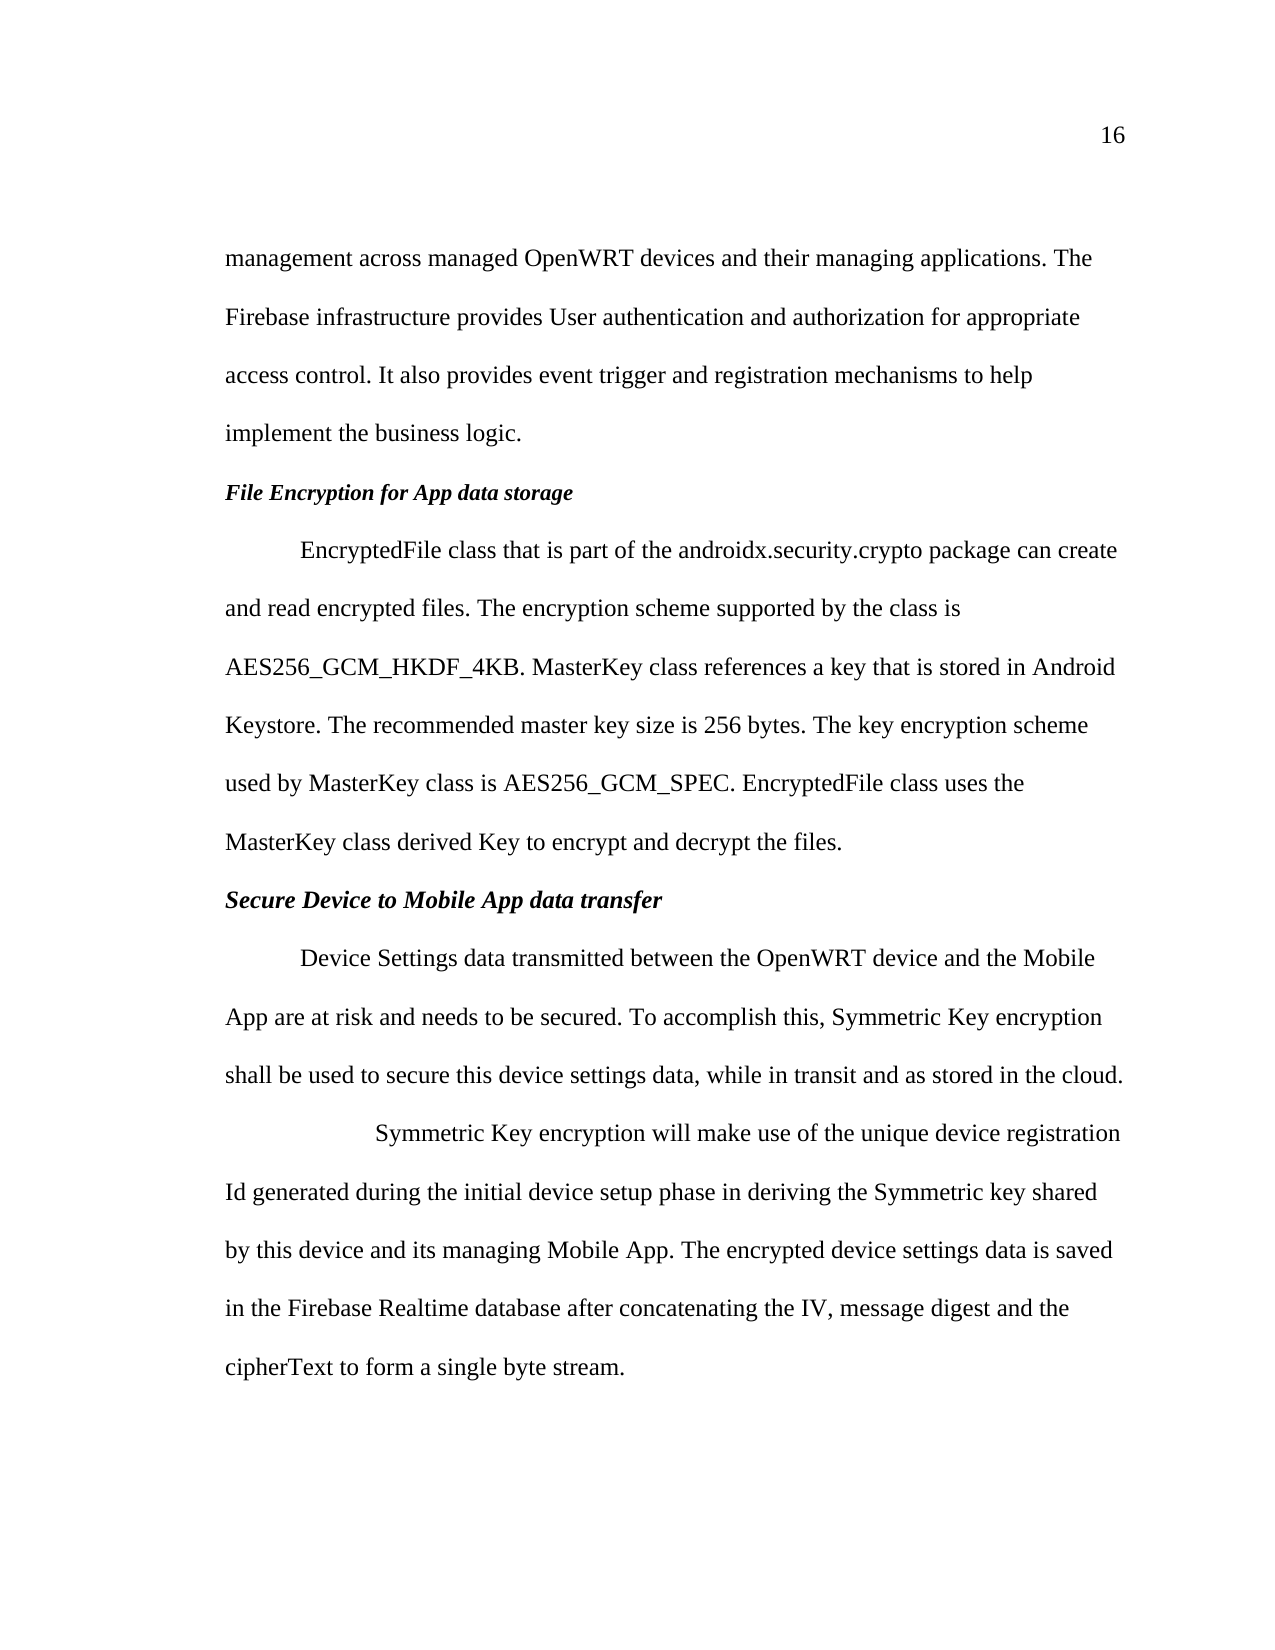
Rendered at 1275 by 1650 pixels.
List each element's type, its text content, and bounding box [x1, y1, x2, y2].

subtitle File Encryption for App data storage [225, 453, 1125, 512]
text Symmetric Key encryption will make use of the unique device registration Id generated during the initial device setup phase in deriving the Symmetric key shared by this device and its managing Mobile App. The encrypted device settings data is saved in the Firebase Realtime database after concatenating the IV, message digest and the cipherText to form a single byte stream. [225, 1095, 1125, 1387]
text Device Settings data transmitted between the OpenWRT device and the Mobile App are at risk and needs to be secured. To accomplish this, Symmetric Key encryption shall be used to secure this device settings data, while in transit and as stored in the cloud. [225, 920, 1125, 1095]
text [225, 220, 1125, 453]
subtitle Secure Device to Mobile App data transfer [225, 862, 1125, 920]
text EncryptedFile class that is part of the androidx.security.crypto package can create and read encrypted files. The encryption scheme supported by the class is AES256_GCM_HKDF_4KB. MasterKey class references a key that is stored in Android Keystore. The recommended master key size is 256 bytes. The key encryption scheme used by MasterKey class is AES256_GCM_SPEC. EncryptedFile class uses the MasterKey class derived Key to encrypt and decrypt the files. [225, 512, 1125, 862]
